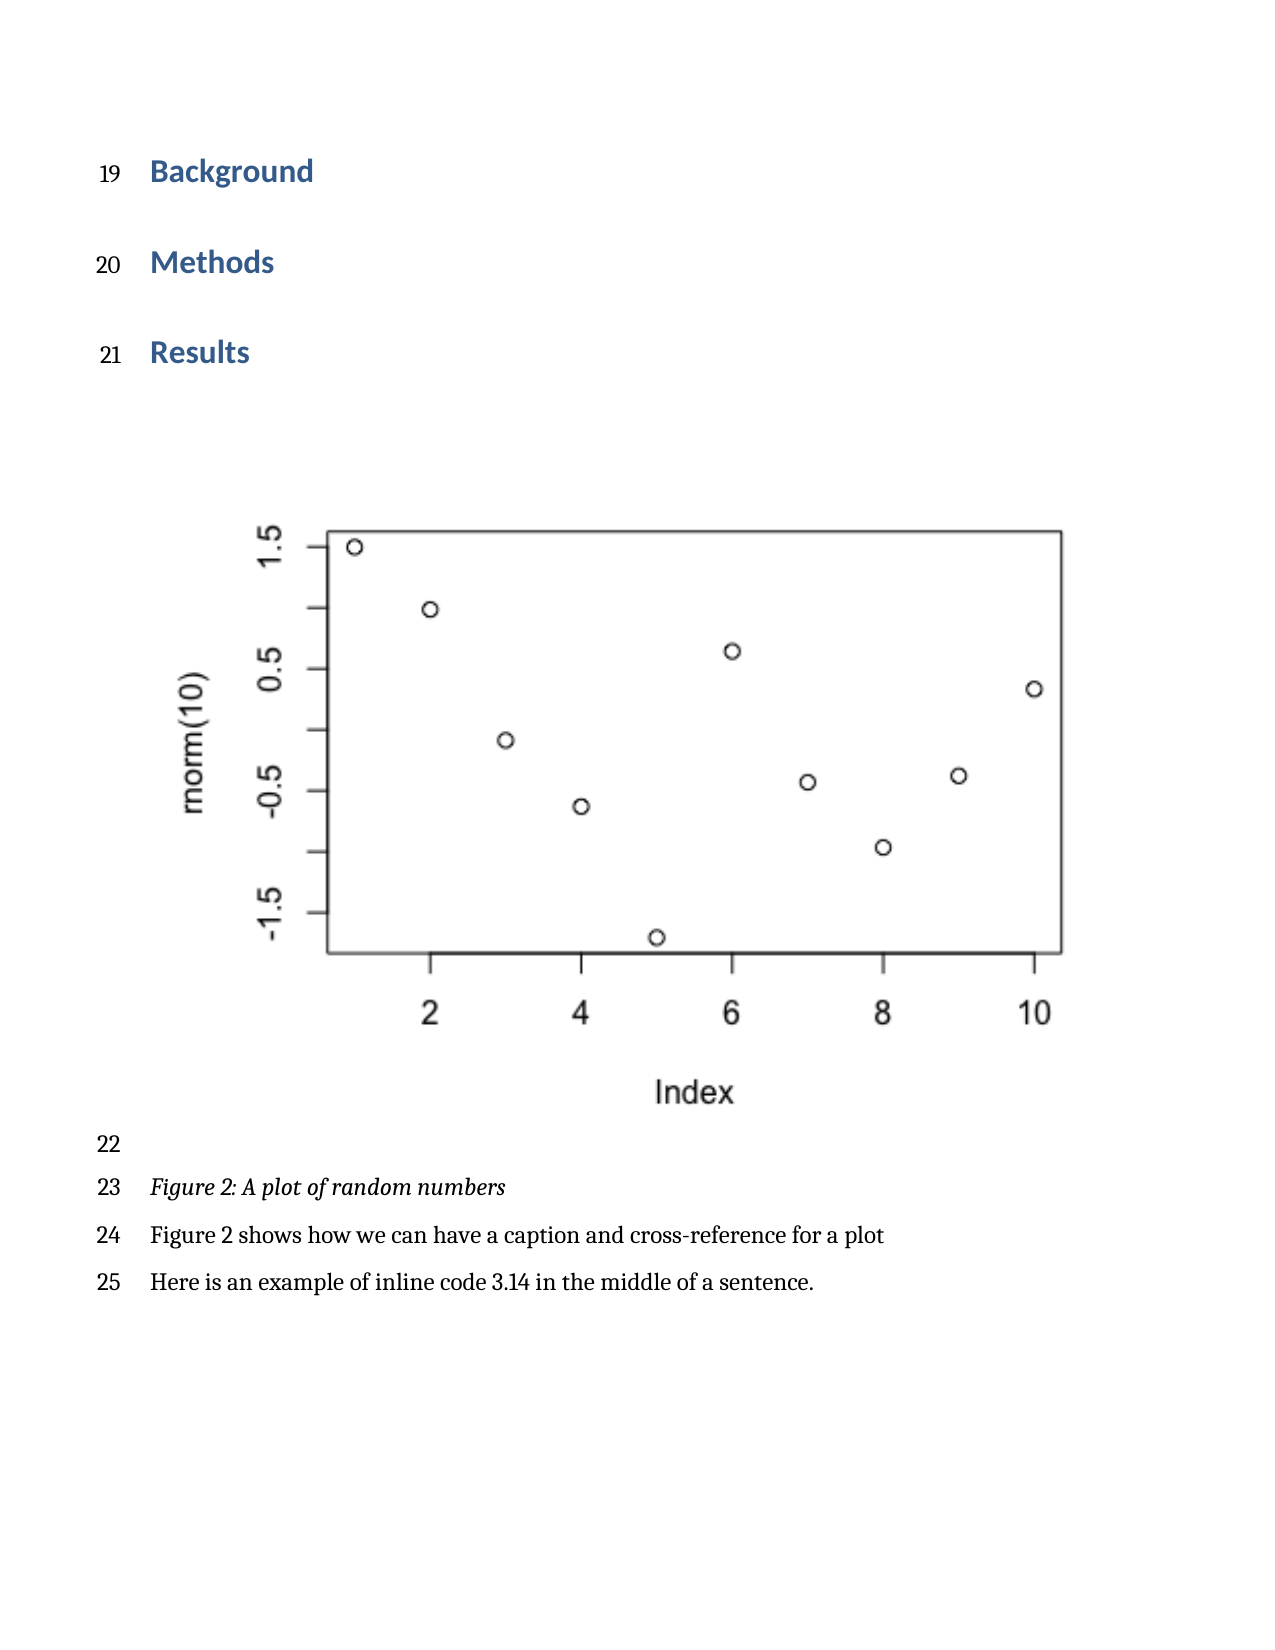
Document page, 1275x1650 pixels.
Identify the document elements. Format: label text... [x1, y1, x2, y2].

text Figure 2: A plot of random numbers [150, 1173, 1125, 1202]
subtitle Results [150, 331, 1125, 372]
subtitle Methods [150, 241, 1125, 281]
subtitle Background [150, 150, 1125, 191]
text Figure 2 shows how we can have a caption and cross-reference for a plot [150, 1221, 1125, 1249]
text Here is an example of inline code 3.14 in the middle of a sentence. [150, 1268, 1125, 1297]
picture [168, 372, 1144, 1153]
